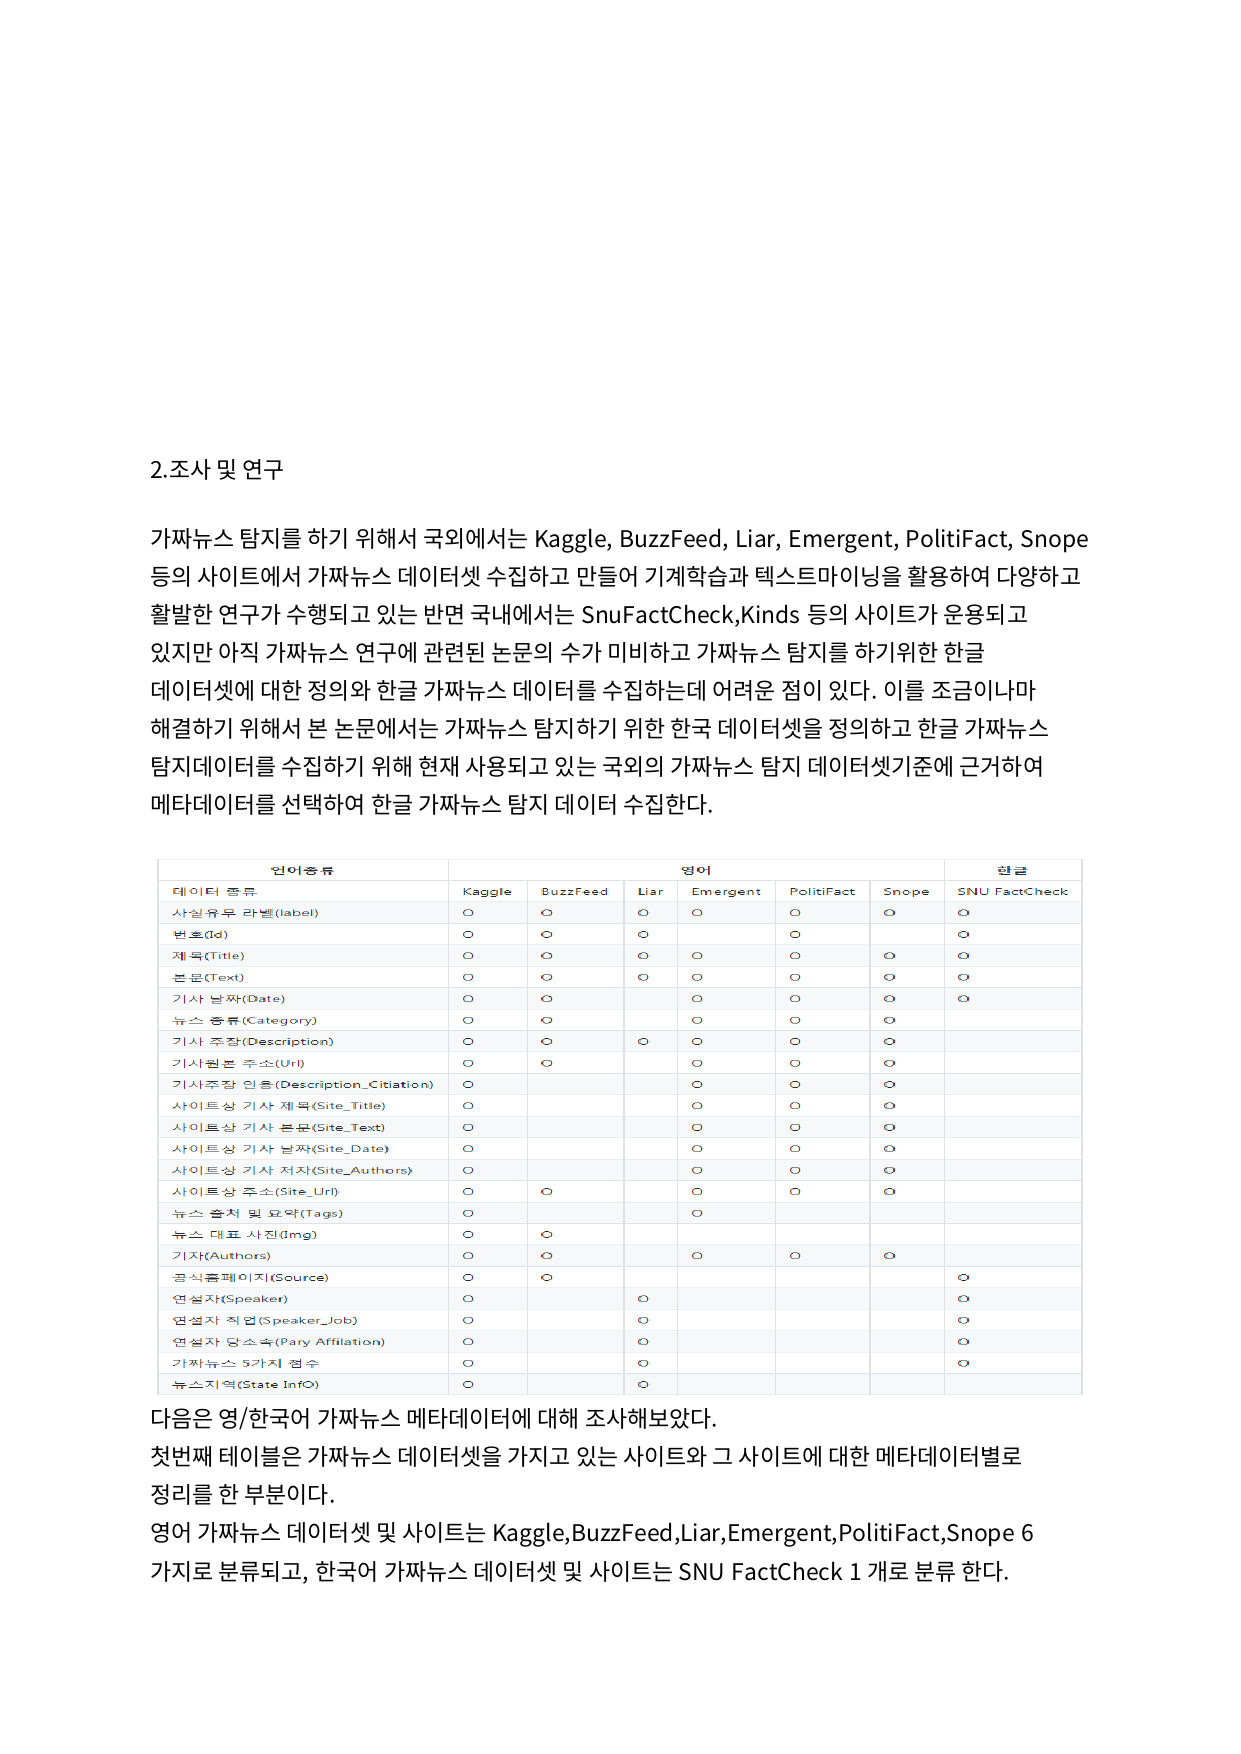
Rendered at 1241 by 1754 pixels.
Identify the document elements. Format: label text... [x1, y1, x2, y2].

text 다음은 영/한국어 가짜뉴스 메타데이터에 대해 조사해보았다. [150, 1401, 1090, 1434]
text 영어 가짜뉴스 데이터셋 및 사이트는 Kaggle,BuzzFeed,Liar,Emergent,PolitiFact,Snope 6가지로 분류되고, 한국어 가짜뉴스 데이터셋 및 사이트는 SNU FactCheck 1개로 분류 한다. [150, 1515, 1090, 1587]
text 2.조사 및 연구 [150, 452, 1090, 485]
picture [150, 855, 1091, 1397]
text 첫번째 테이블은 가짜뉴스 데이터셋을 가지고 있는 사이트와 그 사이트에 대한 메타데이터별로 정리를 한 부분이다. [150, 1439, 1090, 1510]
text 가짜뉴스 탐지를 하기 위해서 국외에서는 Kaggle, BuzzFeed, Liar, Emergent, PolitiFact, Snope등의 사이트에서 가짜뉴스 데이터셋 수집하고 만들어 기계학습과 텍스트마이닝을 활용하여 다양하고 활발한 연구가 수행되고 있는 반면 국내에서는 SnuFactCheck,Kinds 등의 사이트가 운용되고 있지만 아직 가짜뉴스 연구에 관련된 논문의 수가 미비하고 가짜뉴스 탐지를 하기위한 한글 데이터셋에 대한 정의와 한글 가짜뉴스 데이터를 수집하는데 어려운 점이 있다. 이를 조금이나마 해결하기 위해서 본 논문에서는 가짜뉴스 탐지하기 위한 한국 데이터셋을 정의하고 한글 가짜뉴스 탐지데이터를 수집하기 위해 현재 사용되고 있는 국외의 가짜뉴스 탐지 데이터셋기준에 근거하여 메타데이터를 선택하여 한글 가짜뉴스 탐지 데이터 수집한다. [150, 520, 1090, 821]
